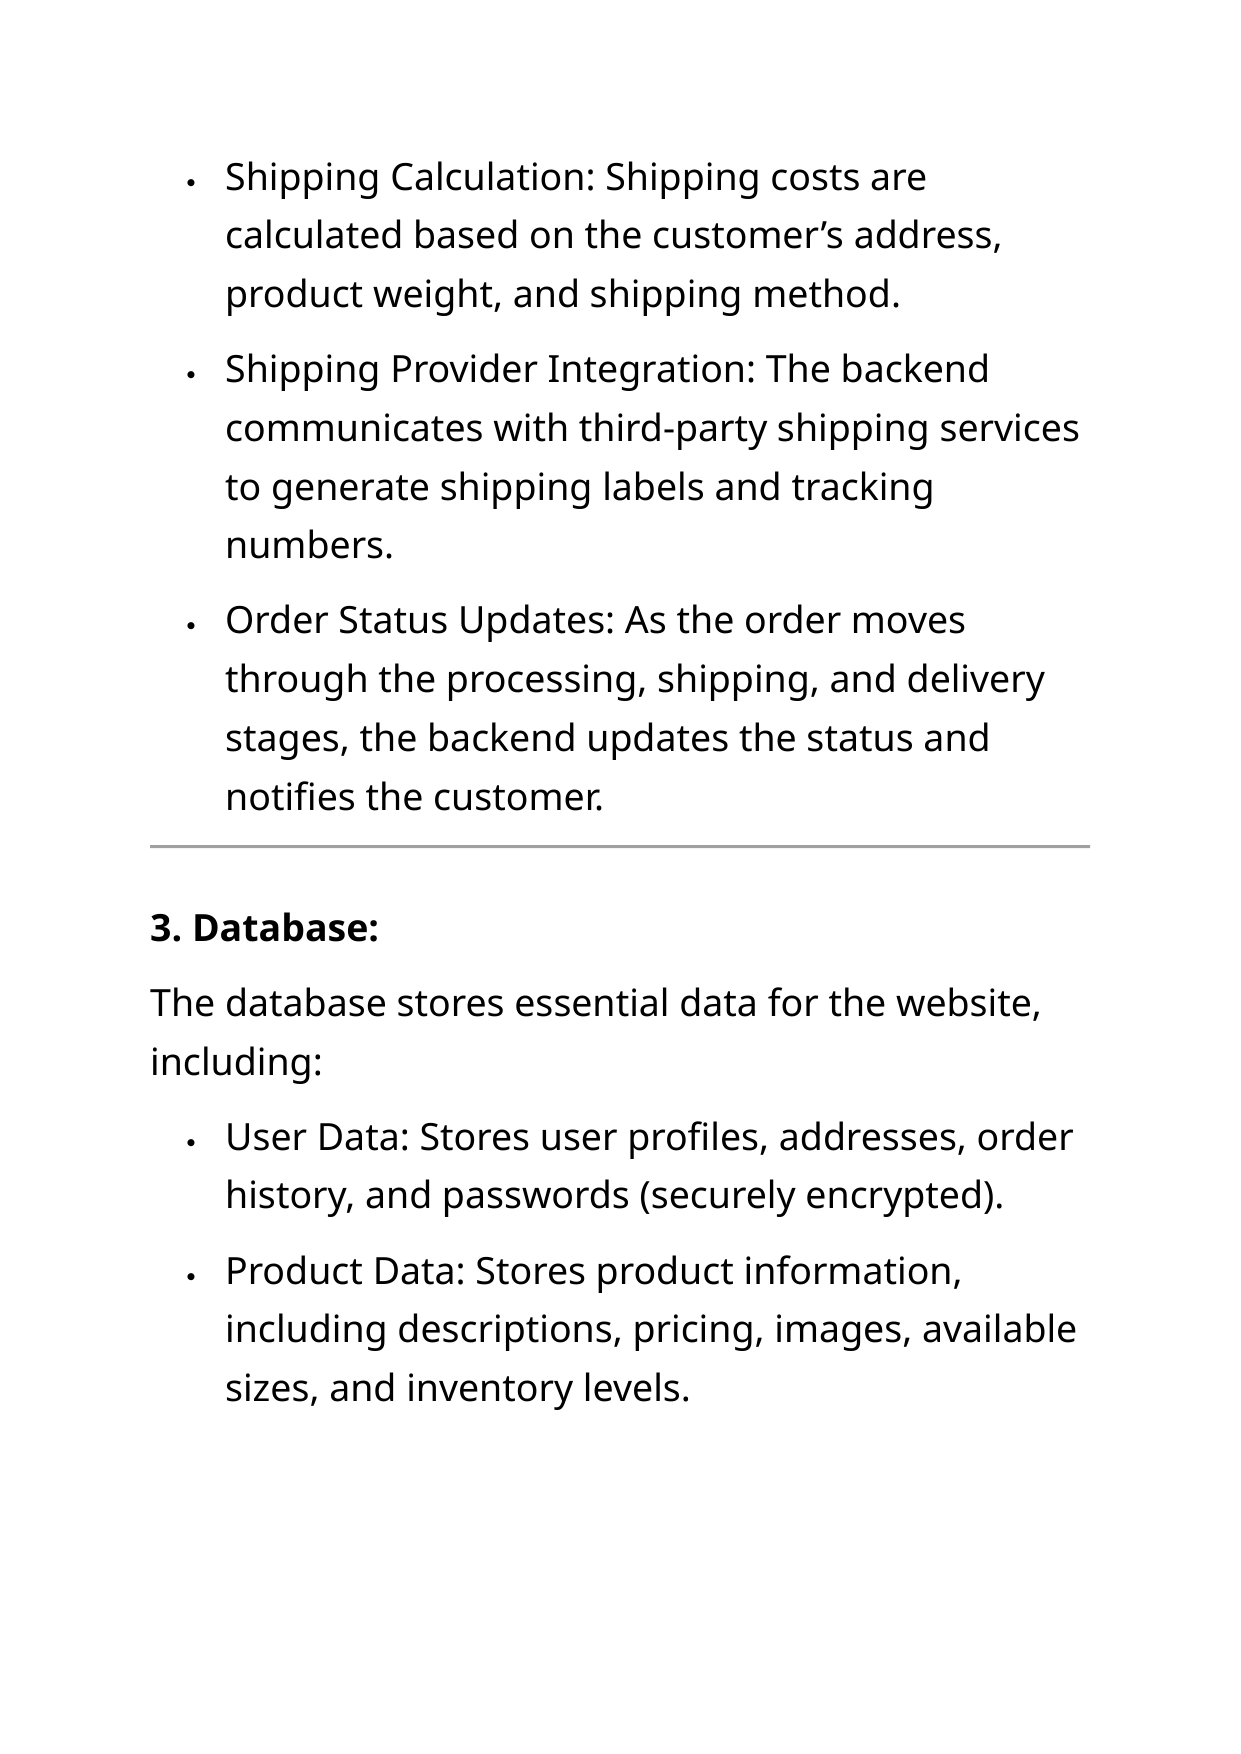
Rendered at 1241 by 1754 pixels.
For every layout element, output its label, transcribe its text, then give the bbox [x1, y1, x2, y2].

list Shipping Provider Integration: The backend communicates with third-party shipping services to generate shipping labels and tracking numbers. [187, 343, 1090, 569]
list Shipping Calculation: Shipping costs are calculated based on the customer’s address, product weight, and shipping method. [187, 150, 1090, 318]
list Product Data: Stores product information, including descriptions, pricing, images, available sizes, and inventory levels. [187, 1244, 1090, 1412]
text The database stores essential data for the website, including: [150, 976, 1090, 1086]
list User Data: Stores user profiles, addresses, order history, and passwords (securely encrypted). [187, 1110, 1090, 1220]
text 3. Database: [150, 901, 1090, 952]
list Order Status Updates: As the order moves through the processing, shipping, and delivery stages, the backend updates the status and notifies the customer. [187, 594, 1090, 821]
